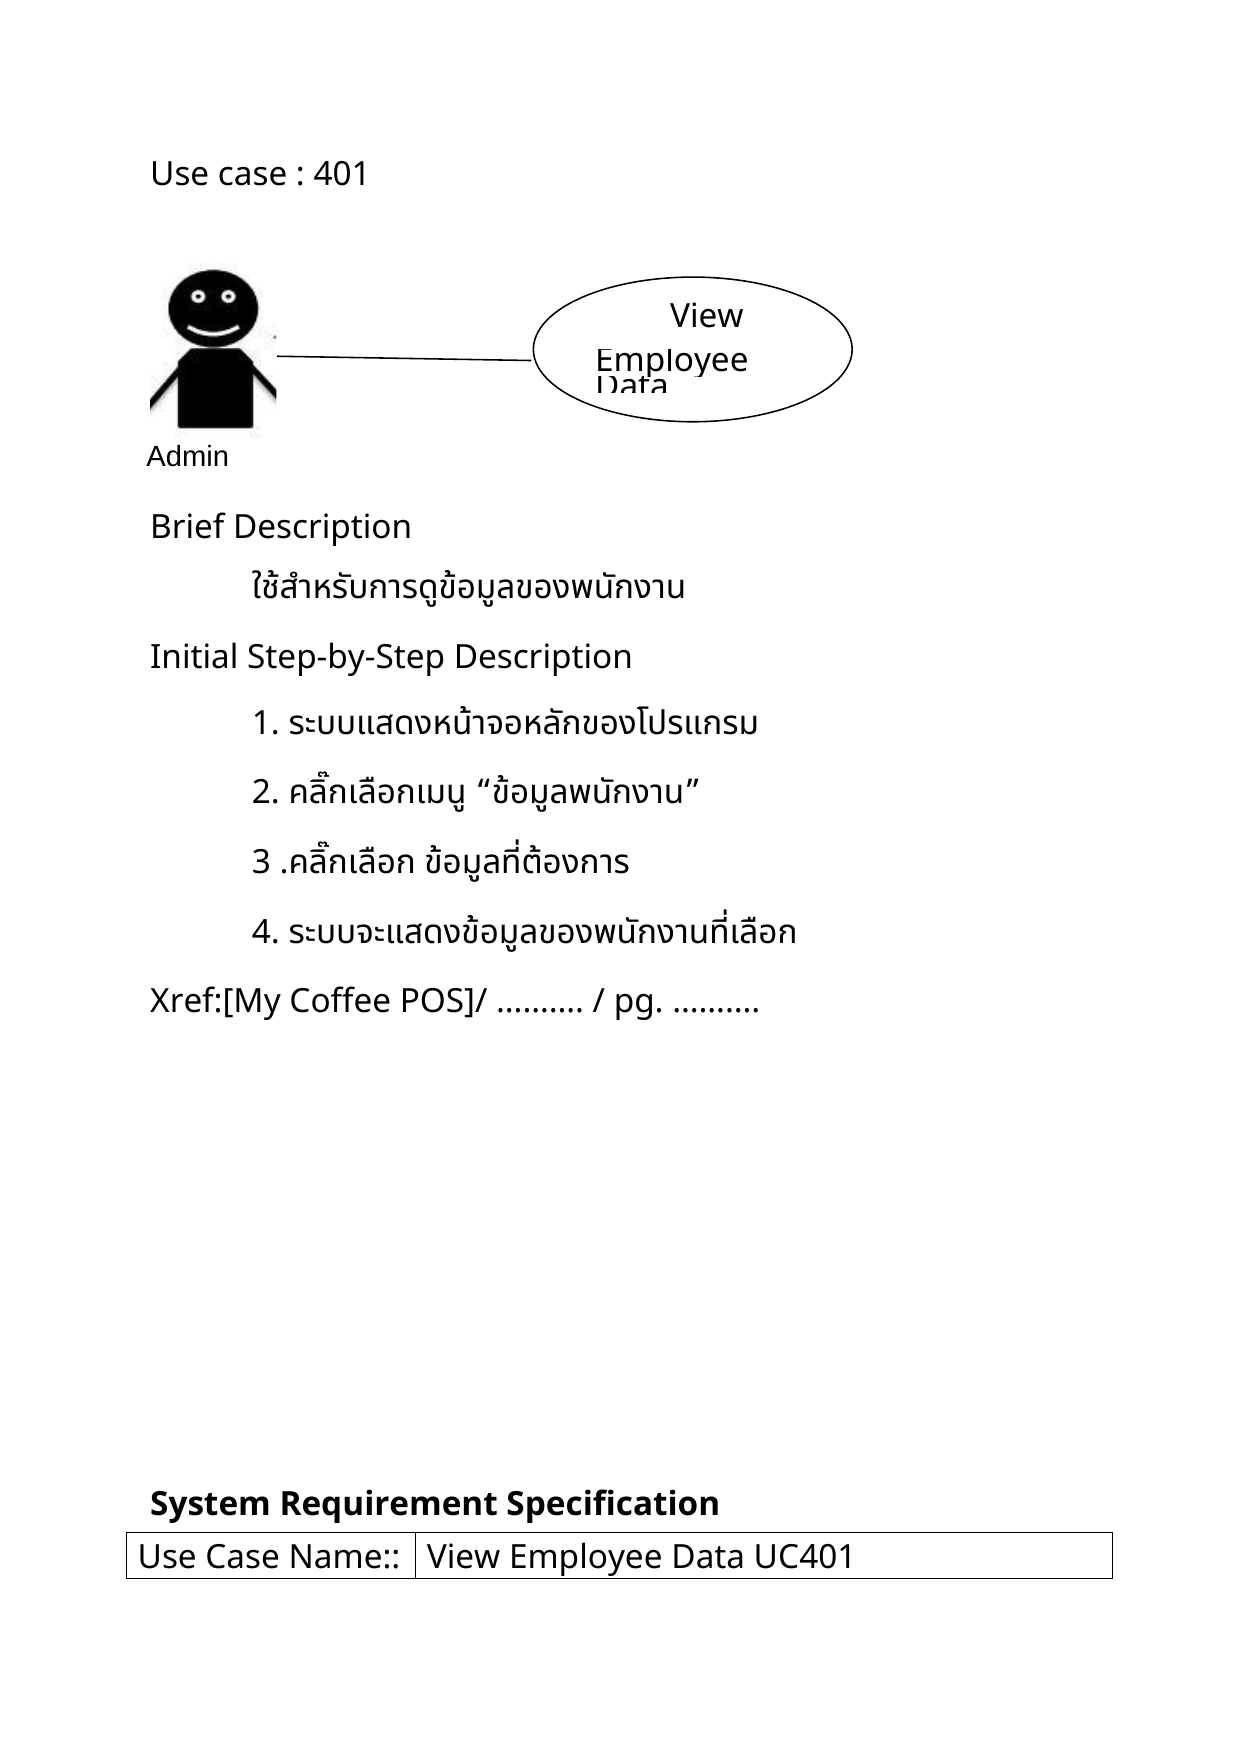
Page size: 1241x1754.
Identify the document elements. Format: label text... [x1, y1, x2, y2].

text 1. ระบบแสดงหน้าจอหลักของโปรแกรม [150, 698, 1090, 748]
picture [150, 262, 277, 438]
text 4. ระบบจะแสดงข้อมูลของพนักงานที่เลือก [150, 907, 1090, 957]
text Use case : 401 [150, 150, 1090, 195]
text Initial Step-by-Step Description [150, 633, 1090, 678]
table_header Use Case Name:: [127, 1533, 415, 1578]
text Brief Description [150, 503, 1090, 549]
text ใช้สำหรับการดูข้อมูลของพนักงาน [150, 569, 1090, 612]
text 2. คลิ๊กเลือกเมนู “ข้อมูลพนักงาน” [150, 768, 1090, 817]
table_header View Employee Data UC401 [416, 1533, 1112, 1578]
text Xref:[My Coffee POS]/ ………. / pg. ………. [150, 977, 1090, 1023]
subtitle System Requirement Specification [150, 1480, 1090, 1525]
text 3 .คลิ๊กเลือก ข้อมูลที่ต้องการ [150, 838, 1090, 887]
